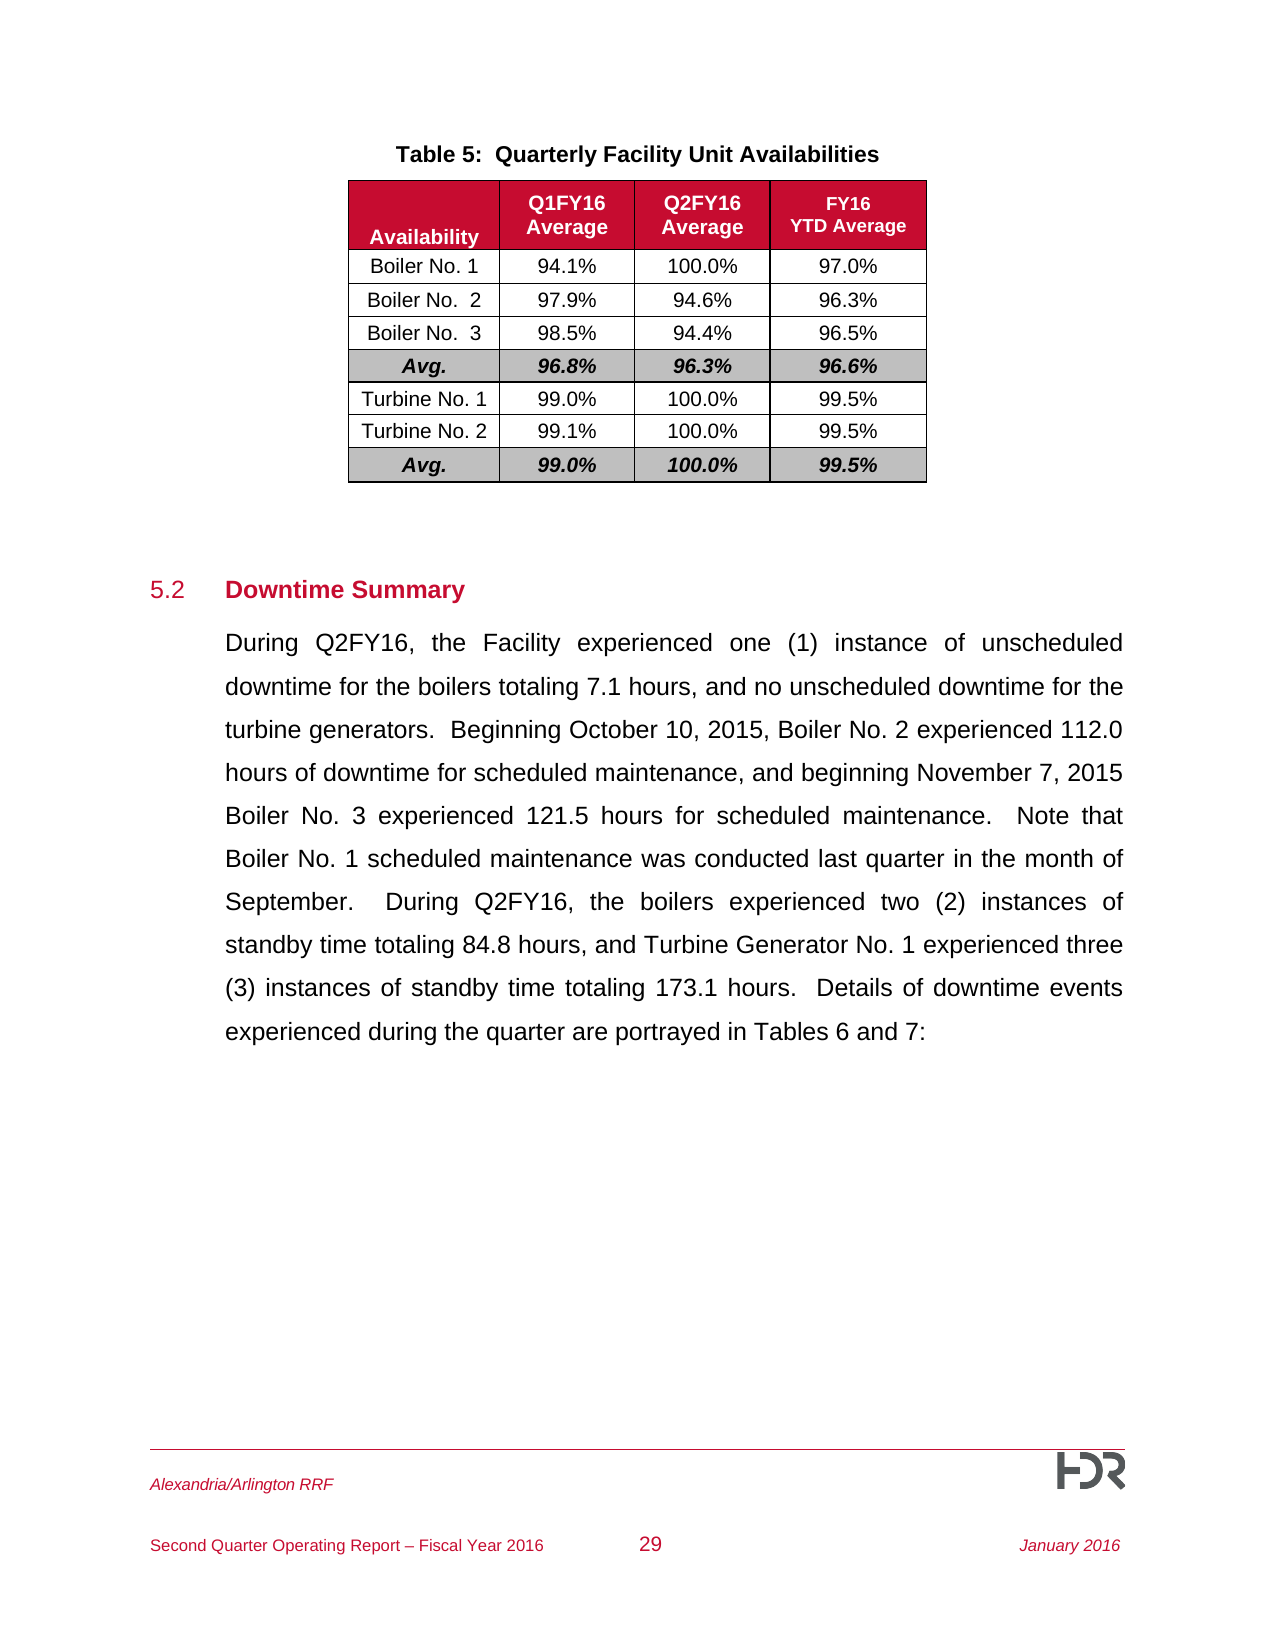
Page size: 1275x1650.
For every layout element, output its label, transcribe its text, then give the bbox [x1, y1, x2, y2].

table_header Q2FY16 Average [635, 181, 769, 249]
table_cell 100.0% [635, 383, 769, 414]
table_cell Boiler No. 2 [349, 284, 499, 316]
table_cell 94.6% [635, 284, 769, 316]
table_header FY16 YTD Average [771, 181, 926, 249]
table_cell Turbine No. 1 [349, 383, 499, 414]
table_header Availability [349, 181, 499, 249]
table_cell 99.0% [500, 448, 634, 481]
table_cell Boiler No. 1 [349, 250, 499, 283]
table_cell 96.3% [771, 284, 926, 316]
picture [1057, 1452, 1125, 1490]
table_cell 96.8% [500, 350, 634, 381]
table_cell Turbine No. 2 [349, 415, 499, 447]
table_cell 94.1% [500, 250, 634, 283]
table_cell 100.0% [635, 250, 769, 283]
table_cell 99.1% [500, 415, 634, 447]
subtitle Downtime Summary [150, 574, 1125, 603]
table_cell 99.5% [771, 383, 926, 414]
table_cell 96.5% [771, 317, 926, 349]
table_cell Boiler No. 3 [349, 317, 499, 349]
table_cell 100.0% [635, 448, 769, 481]
table_cell 98.5% [500, 317, 634, 349]
table_cell Avg. [349, 350, 499, 381]
table_cell 99.5% [771, 415, 926, 447]
table_cell 96.3% [635, 350, 769, 381]
table_cell 96.6% [771, 350, 926, 381]
table_cell 99.0% [500, 383, 634, 414]
table_cell 97.0% [771, 250, 926, 283]
table_cell 94.4% [635, 317, 769, 349]
table_cell 97.9% [500, 284, 634, 316]
table_cell 99.5% [771, 448, 926, 481]
table_cell 100.0% [635, 415, 769, 447]
table_cell Avg. [349, 448, 499, 481]
text Table 5: Quarterly Facility Unit Availabilities [150, 141, 1125, 167]
table_header Q1FY16 Average [500, 181, 634, 249]
text During Q2FY16, the Facility experienced one (1) instance of unscheduled downtime for the boilers totaling 7.1 hours, and no unscheduled downtime for the turbine generators. Beginning October 10, 2015, Boiler No. 2 experienced 112.0 hours of downtime for scheduled maintenance, and beginning November 7, 2015 Boiler No. 3 experienced 121.5 hours for scheduled maintenance. Note that Boiler No. 1 scheduled maintenance was conducted last quarter in the month of September. During Q2FY16, the boilers experienced two (2) instances of standby time totaling 84.8 hours, and Turbine Generator No. 1 experienced three (3) instances of standby time totaling 173.1 hours. Details of downtime events experienced during the quarter are portrayed in Tables 6 and 7: [225, 628, 1125, 1045]
